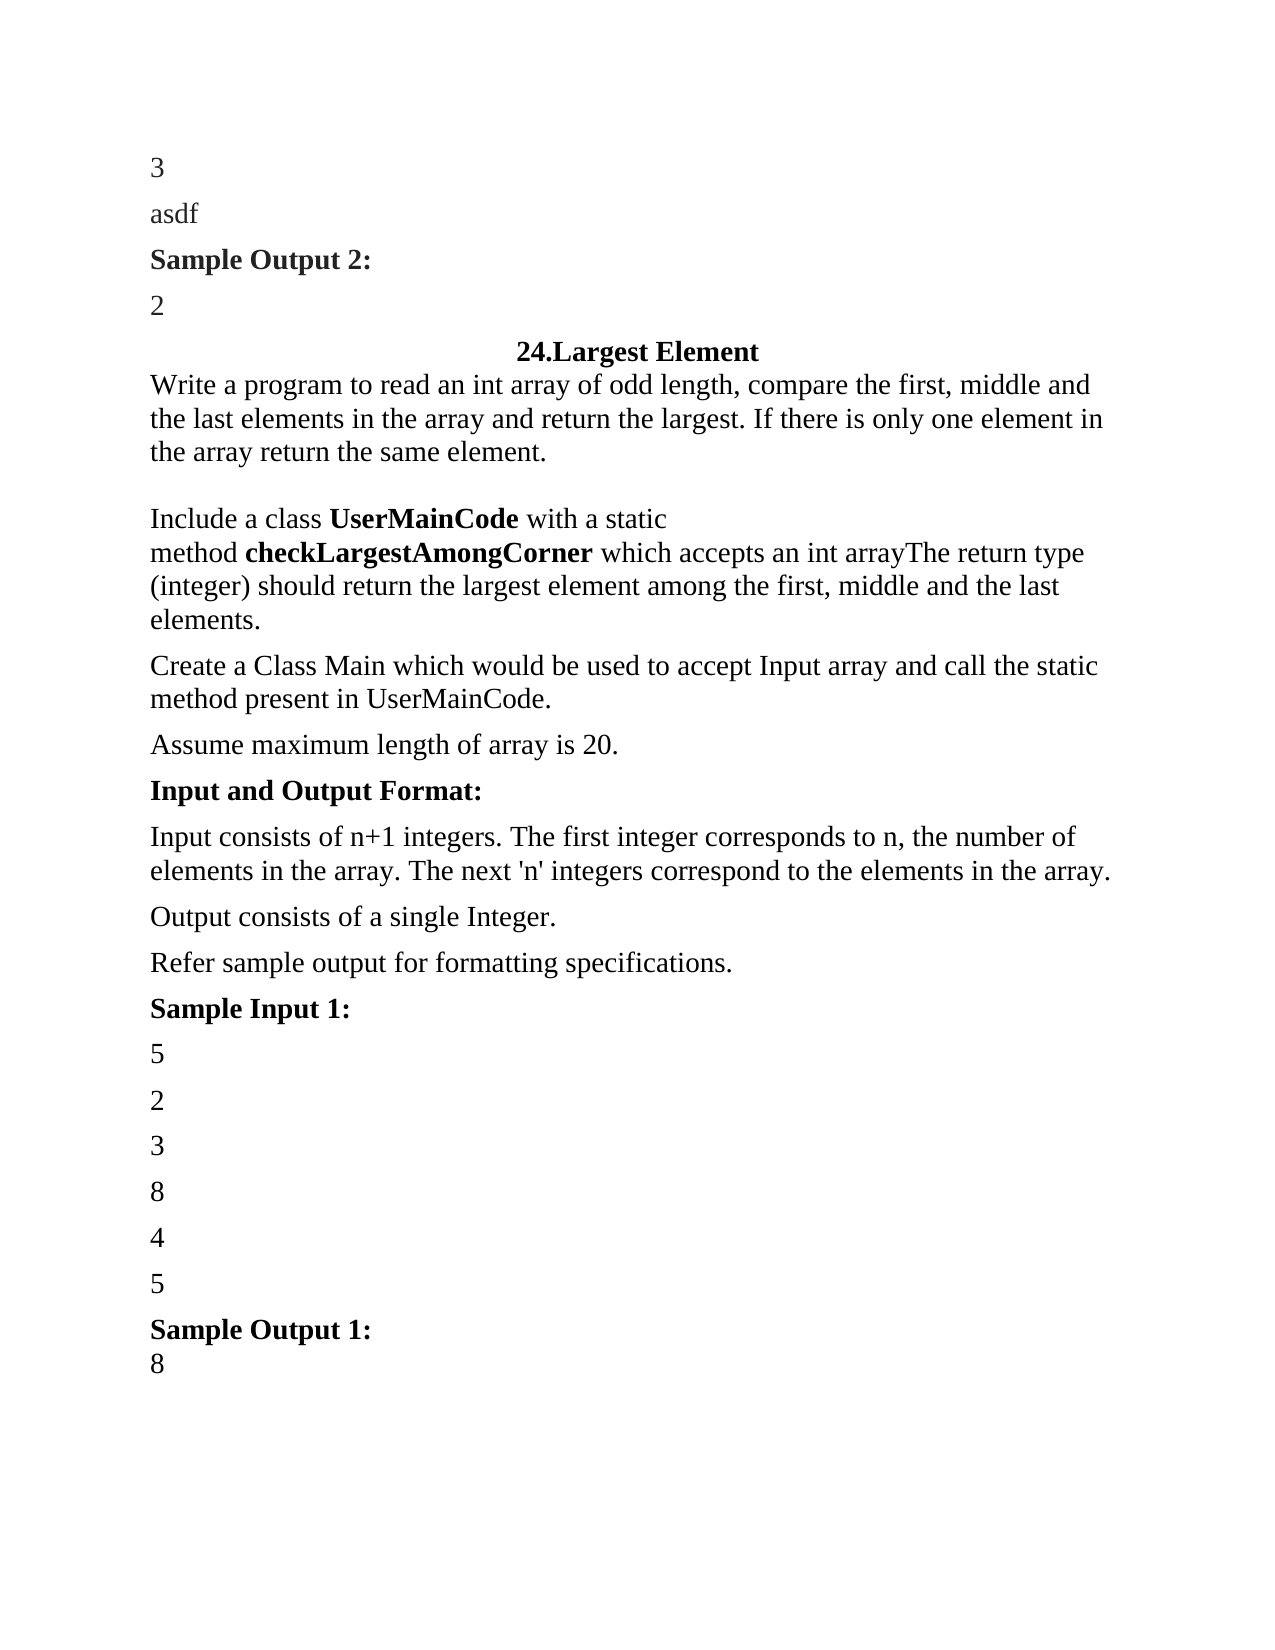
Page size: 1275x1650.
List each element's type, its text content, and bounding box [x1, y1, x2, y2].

text Write a program to read an int array of odd length, compare the first, middle and the last elements in the array and return the largest. If there is only one element in the array return the same element. [150, 367, 1125, 468]
text 4 [150, 1220, 1125, 1254]
text Assume maximum length of array is 20. [150, 727, 1125, 761]
text Sample Output 2: [150, 242, 1125, 275]
text 3 [150, 150, 1125, 183]
text 24.Largest Element [150, 334, 1125, 367]
text 8 [150, 1174, 1125, 1208]
text Input consists of n+1 integers. The first integer corresponds to n, the number of elements in the array. The next 'n' integers correspond to the elements in the array. [150, 819, 1125, 886]
text Output consists of a single Integer. [150, 899, 1125, 932]
text Include a class UserMainCode with a static method checkLargestAmongCorner which accepts an int arrayThe return type (integer) should return the largest element among the first, middle and the last elements. [150, 501, 1125, 636]
text Create a Class Main which would be used to accept Input array and call the static method present in UserMainCode. [150, 648, 1125, 715]
text asdf [150, 196, 1125, 229]
text Input and Output Format: [150, 773, 1125, 807]
text 5 [150, 1037, 1125, 1070]
text 3 [150, 1128, 1125, 1162]
text 2 [150, 288, 1125, 321]
text 2 [150, 1083, 1125, 1116]
text Sample Input 1: [150, 991, 1125, 1024]
text 8 [150, 1346, 1125, 1379]
text Refer sample output for formatting specifications. [150, 945, 1125, 978]
text 5 [150, 1266, 1125, 1300]
text Sample Output 1: [150, 1312, 1125, 1346]
